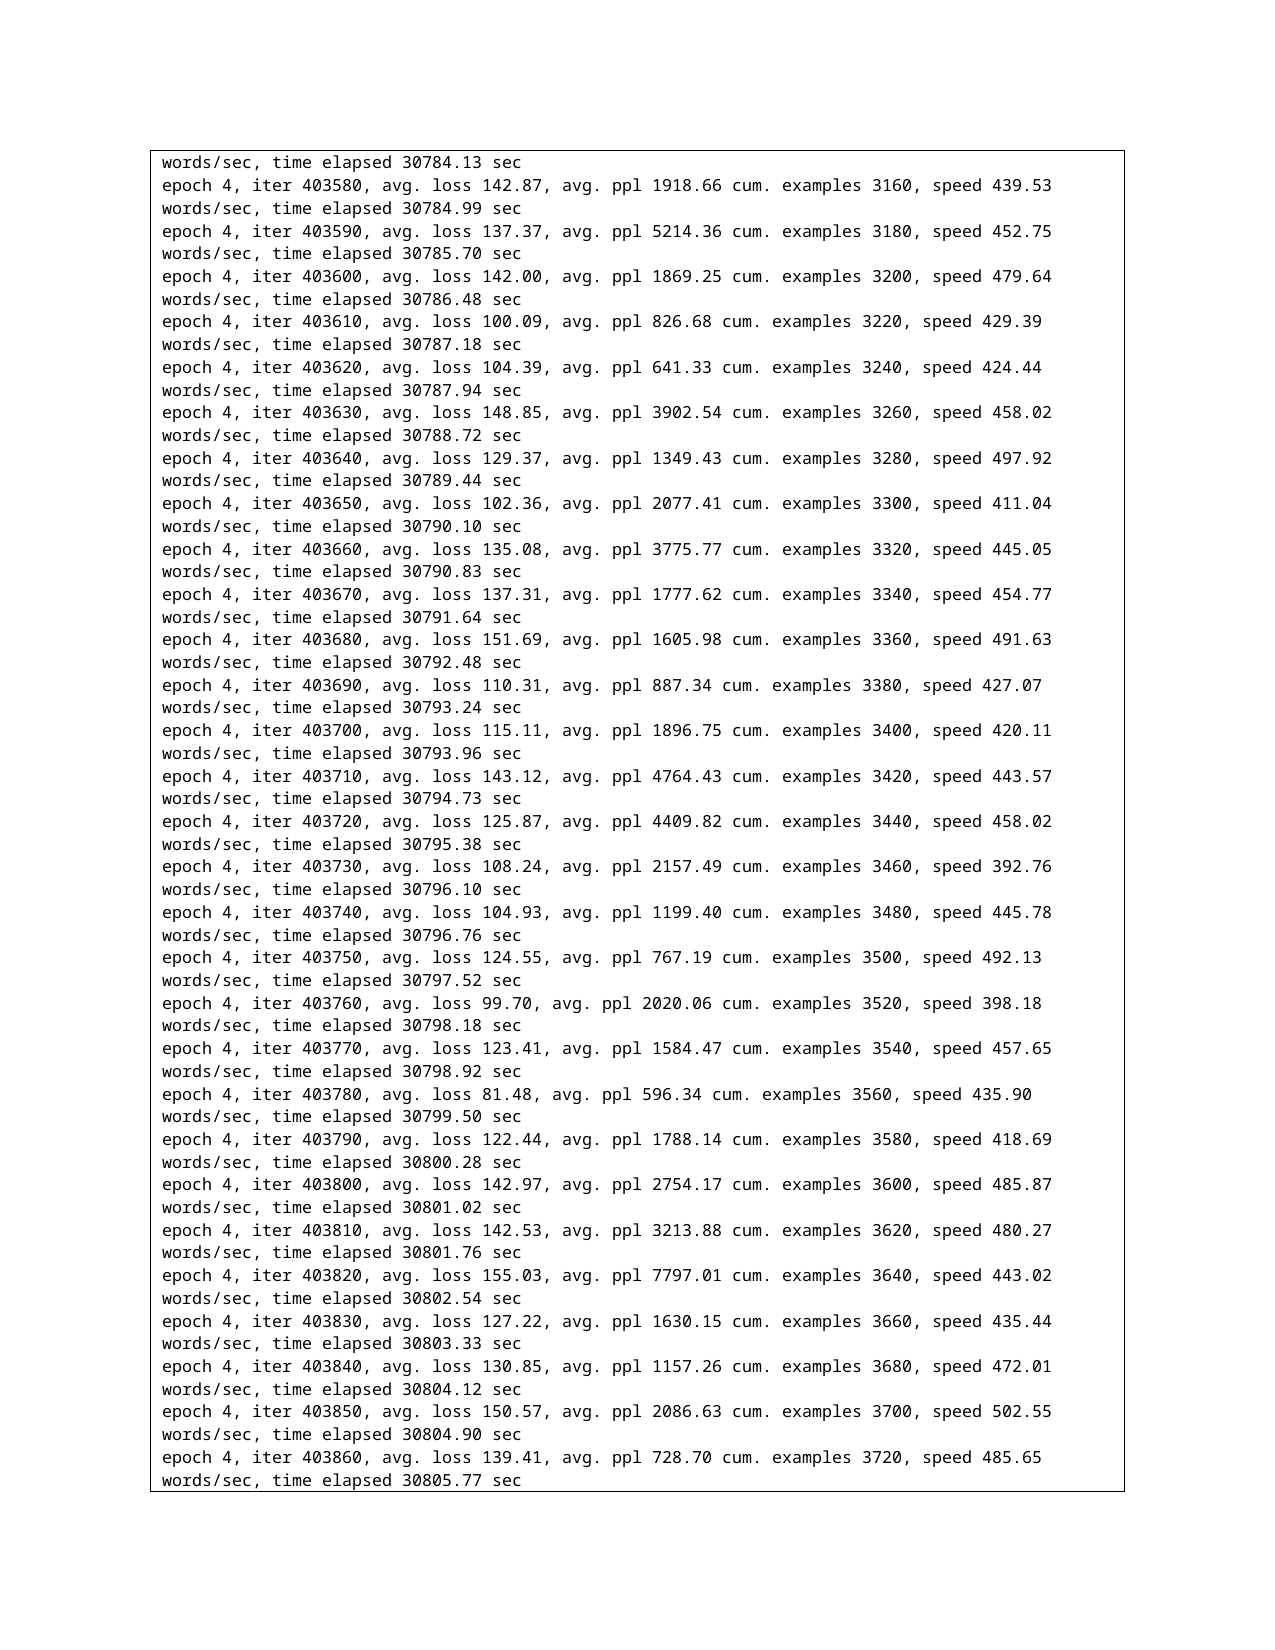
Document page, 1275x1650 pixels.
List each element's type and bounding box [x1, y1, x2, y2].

table_header [151, 151, 1124, 1491]
